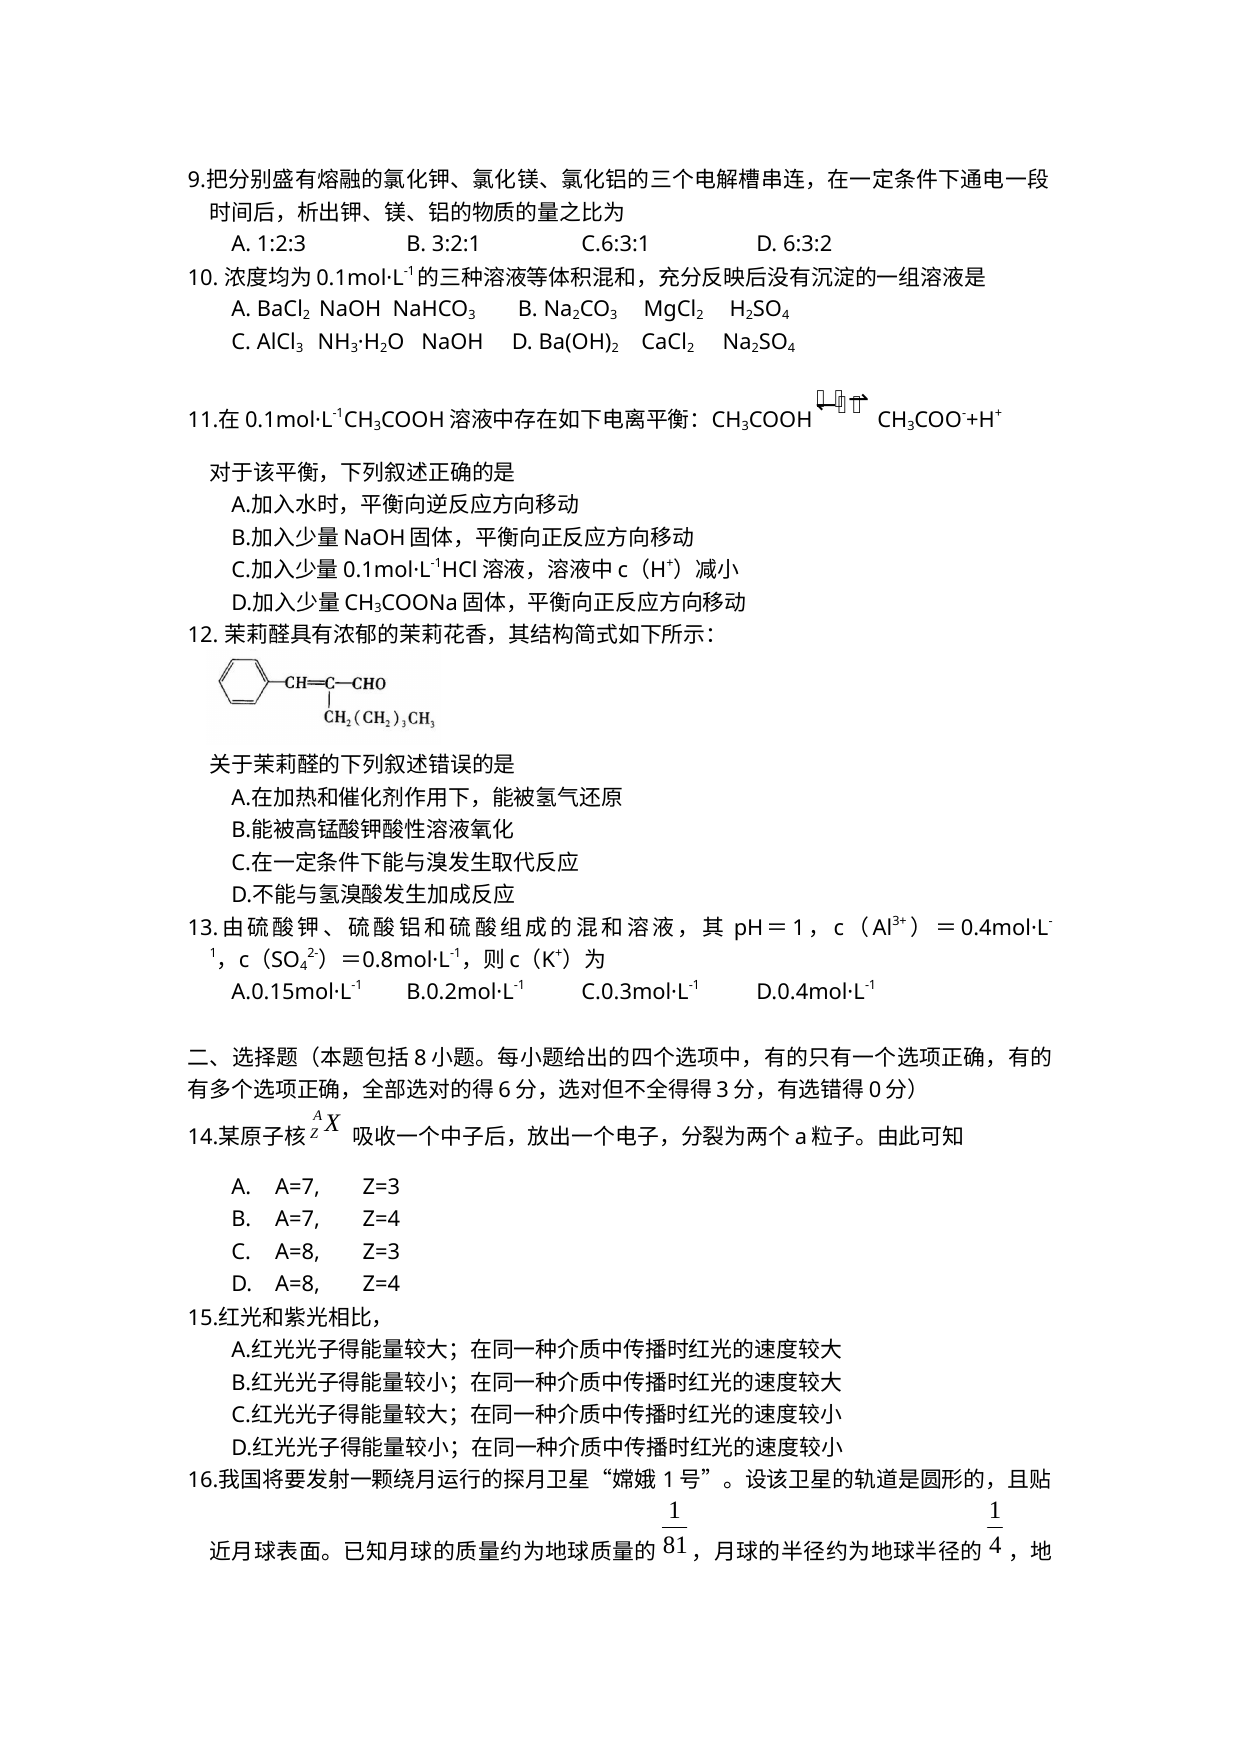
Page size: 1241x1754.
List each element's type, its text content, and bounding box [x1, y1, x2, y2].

text B.能被高锰酸钾酸性溶液氧化 [187, 812, 1053, 844]
text 14.某原子核 吸收一个中子后，放出一个电子，分裂为两个a粒子。由此可知 [187, 1104, 1053, 1169]
text A.0.15mol·L-1 B.0.2mol·L-1 C.0.3mol·L-1 D.0.4mol·L-1 [187, 974, 1053, 1007]
text D.加入少量CH3COONa固体，平衡向正反应方向移动 [187, 584, 1053, 617]
text 9.把分别盛有熔融的氯化钾、氯化镁、氯化铝的三个电解槽串连，在一定条件下通电一段时间后，析出钾、镁、铝的物质的量之比为 [187, 162, 1053, 227]
picture [206, 649, 441, 745]
text 10. 浓度均为0.1mol·L-1的三种溶液等体积混和，充分反映后没有沉淀的一组溶液是 [187, 259, 1053, 292]
text A. 1:2:3 B. 3:2:1 C.6:3:1 D. 6:3:2 [187, 227, 1053, 259]
text A.在加热和催化剂作用下，能被氢气还原 [187, 779, 1053, 812]
text D. A=8, Z=4 [187, 1267, 1053, 1299]
text 13.由硫酸钾、硫酸铝和硫酸组成的混和溶液，其pH＝1，c（Al3+）＝0.4mol·L-1，c（SO42-）＝0.8mol·L-1，则c（K+）为 [187, 909, 1053, 974]
text B.加入少量NaOH固体，平衡向正反应方向移动 [187, 519, 1053, 552]
text C.红光光子得能量较大；在同一种介质中传播时红光的速度较小 [187, 1397, 1053, 1429]
text D.红光光子得能量较小；在同一种介质中传播时红光的速度较小 [187, 1429, 1053, 1462]
text 关于茉莉醛的下列叙述错误的是 [187, 747, 1053, 779]
text B. A=7, Z=4 [187, 1202, 1053, 1234]
text 二、选择题（本题包括8小题。每小题给出的四个选项中，有的只有一个选项正确，有的有多个选项正确，全部选对的得6分，选对但不全得得3分，有选错得0分） [187, 1039, 1053, 1104]
text D.不能与氢溴酸发生加成反应 [187, 877, 1053, 909]
text A.红光光子得能量较大；在同一种介质中传播时红光的速度较大 [187, 1332, 1053, 1364]
text C.在一定条件下能与溴发生取代反应 [187, 844, 1053, 877]
text 12. 茉莉醛具有浓郁的茉莉花香，其结构简式如下所示： [187, 617, 1053, 649]
text A.加入水时，平衡向逆反应方向移动 [187, 487, 1053, 519]
text 对于该平衡，下列叙述正确的是 [187, 454, 1053, 487]
text 11.在0.1mol·L-1CH3COOH溶液中存在如下电离平衡：CH3COOHCH3COO-+H+ [187, 389, 1053, 454]
text 16.我国将要发射一颗绕月运行的探月卫星“嫦娥1号”。设该卫星的轨道是圆形的，且贴近月球表面。已知月球的质量约为地球质量的，月球的半径约为地球半径的，地球上的第一宇宙速度约为7.9km/s，则该探月卫星绕月运行的速率约为 [187, 1462, 1053, 1592]
text C. AlCl3 NH3·H2O NaOH D. Ba(OH)2 CaCl2 Na2SO4 [187, 324, 1053, 357]
text B.红光光子得能量较小；在同一种介质中传播时红光的速度较大 [187, 1364, 1053, 1397]
text A. A=7, Z=3 [187, 1169, 1053, 1202]
text A. BaCl2 NaOH NaHCO3 B. Na2CO3 MgCl2 H2SO4 [187, 292, 1053, 324]
text C. A=8, Z=3 [187, 1234, 1053, 1267]
text 15.红光和紫光相比， [187, 1299, 1053, 1332]
text C.加入少量0.1mol·L-1HCl溶液，溶液中c（H+）减小 [187, 552, 1053, 584]
